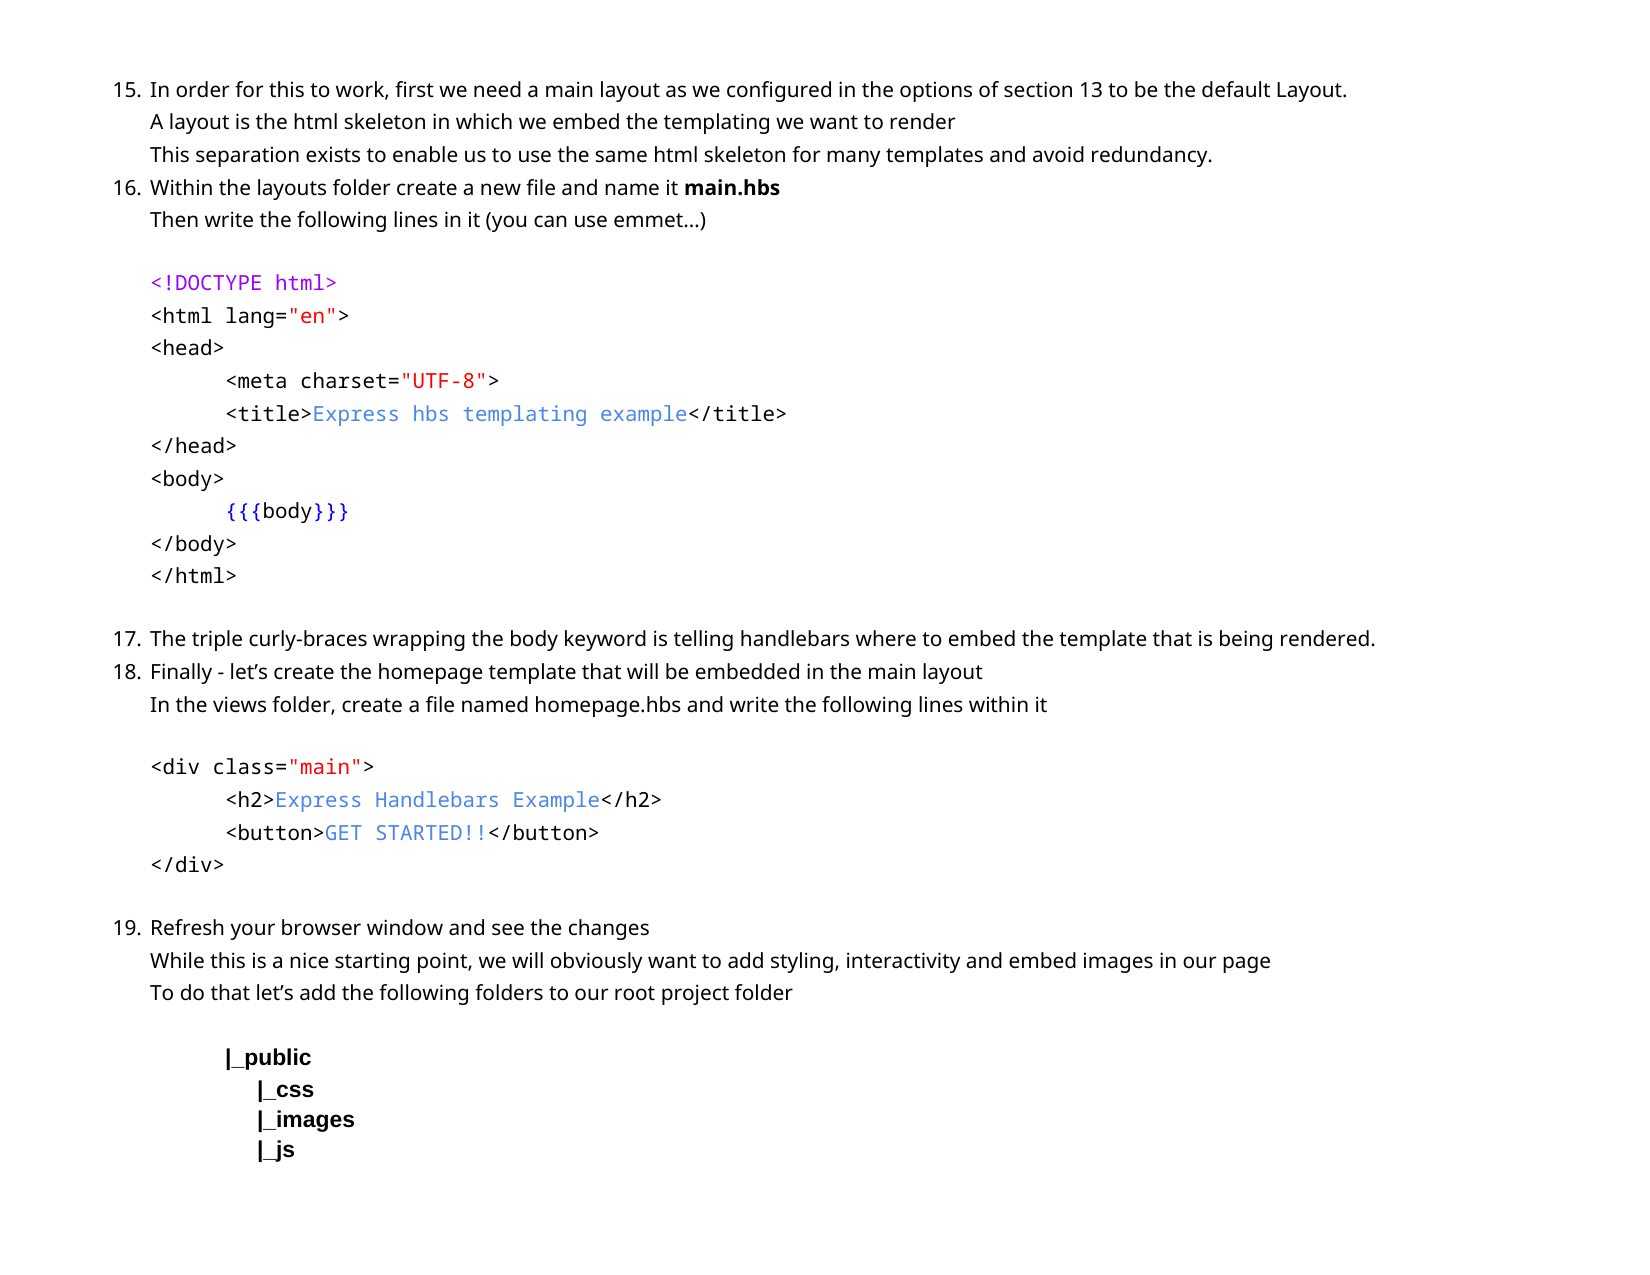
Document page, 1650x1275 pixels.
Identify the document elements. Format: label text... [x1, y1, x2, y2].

text <html lang="en"> [75, 301, 1575, 329]
list Refresh your browser window and see the changes While this is a nice starting point, we will obviously want to add styling, interactivity and embed images in our page To do that let’s add the following folders to our root project folder |_public |_css |_images |_js [112, 913, 1575, 1193]
list The triple curly-braces wrapping the body keyword is telling handlebars where to embed the template that is being rendered. [112, 624, 1575, 653]
text <!DOCTYPE html> [75, 268, 1575, 297]
text <head> [75, 333, 1575, 362]
text </head> [75, 431, 1575, 460]
text </body> [75, 529, 1575, 557]
text <h2>Express Handlebars Example</h2> [150, 785, 1575, 813]
text <div class="main"> [150, 752, 1575, 781]
text <meta charset="UTF-8"> [75, 366, 1575, 394]
text <title>Express hbs templating example</title> [75, 399, 1575, 427]
text <body> [75, 464, 1575, 492]
text </div> [150, 850, 1575, 879]
text <button>GET STARTED!!</button> [150, 818, 1575, 846]
list In order for this to work, first we need a main layout as we configured in the options of section 13 to be the default Layout. A layout is the html skeleton in which we embed the templating we want to render This separation exists to enable us to use the same html skeleton for many templates and avoid redundancy. [112, 75, 1575, 169]
list Within the layouts folder create a new file and name it main.hbs Then write the following lines in it (you can use emmet…) [112, 173, 1575, 234]
text </html> [75, 562, 1575, 590]
text {{{body}}} [75, 496, 1575, 525]
list Finally - let’s create the homepage template that will be embedded in the main layout In the views folder, create a file named homepage.hbs and write the following lines within it [112, 657, 1575, 718]
